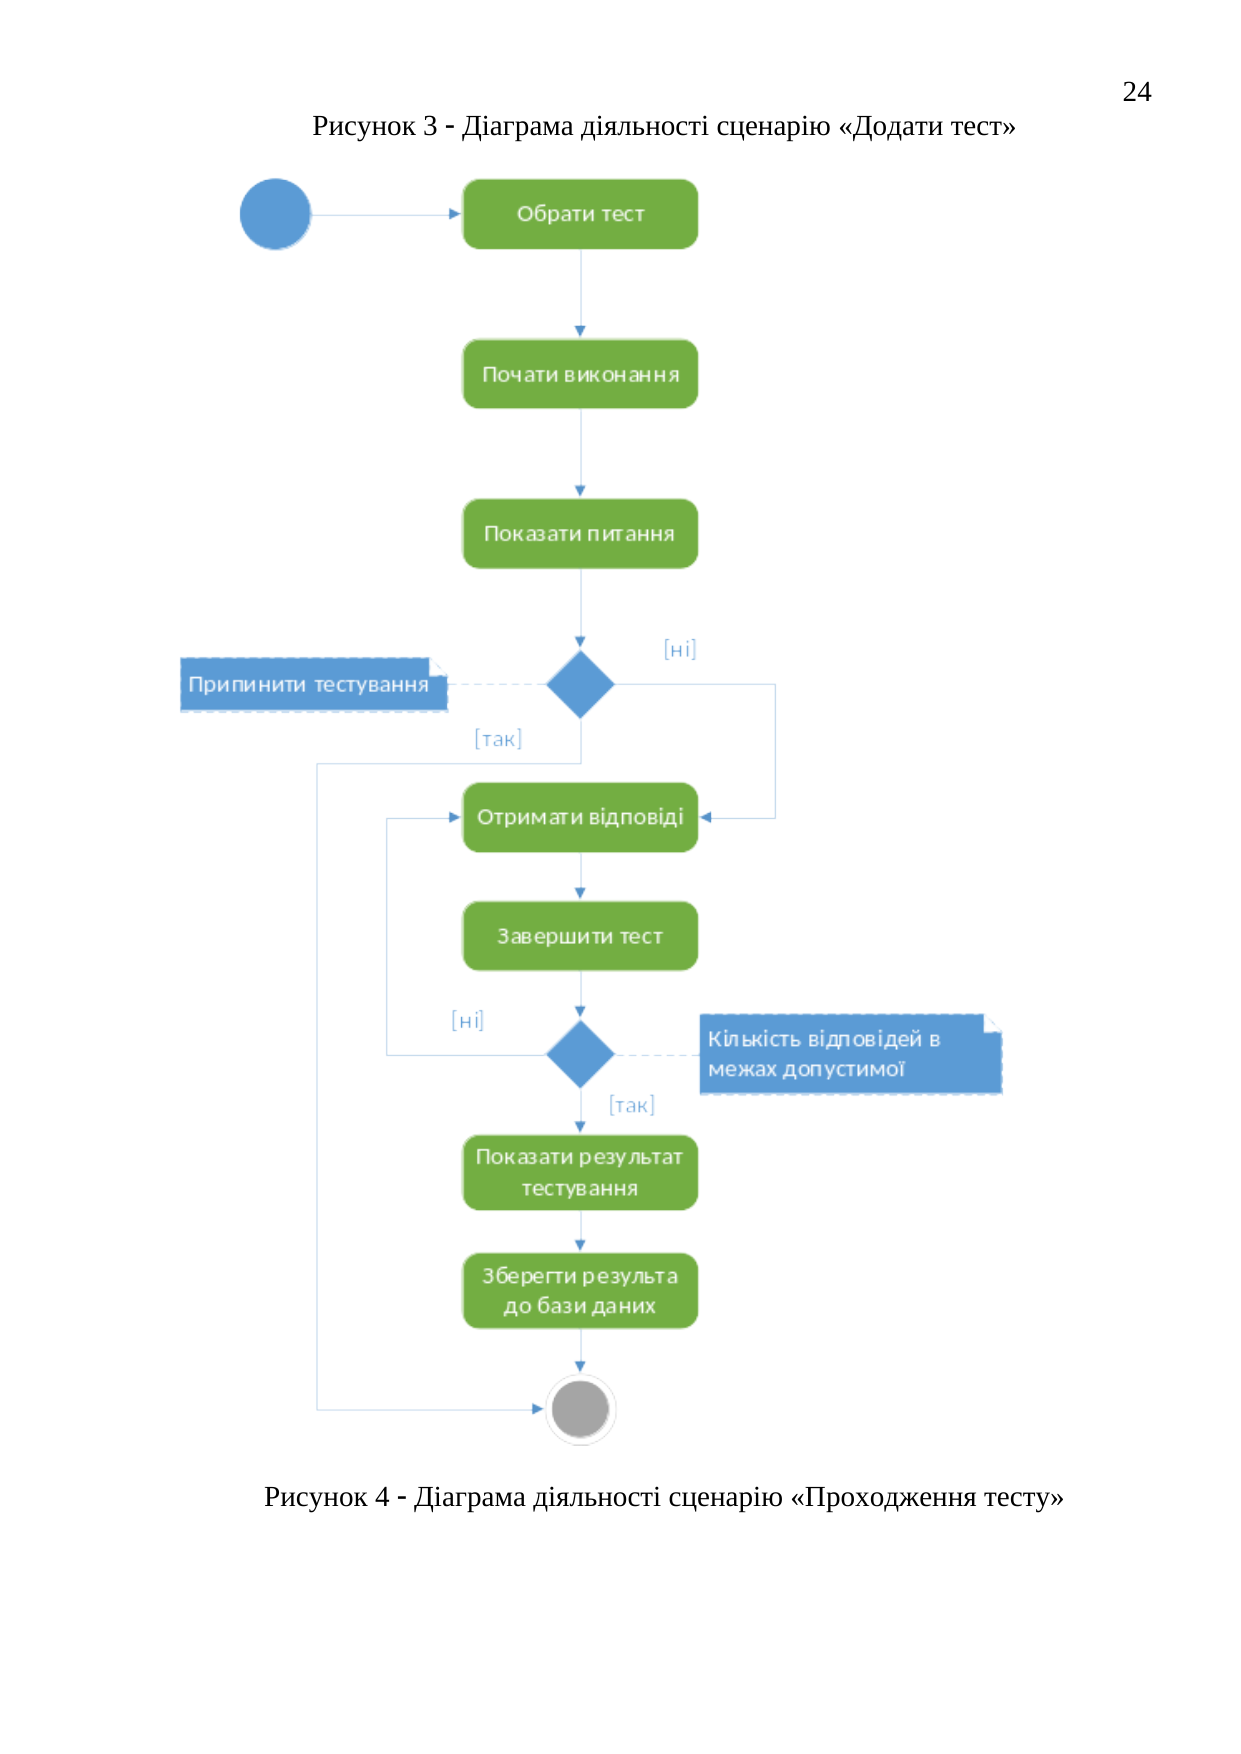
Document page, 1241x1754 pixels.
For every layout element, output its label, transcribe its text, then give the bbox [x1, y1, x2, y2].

text Рисунок 4 Діаграма діяльності сценарію «Проходження тесту» [103, 1479, 1152, 1513]
text Рисунок 3 Діаграма діяльності сценарію «Додати тест» [103, 108, 1152, 142]
